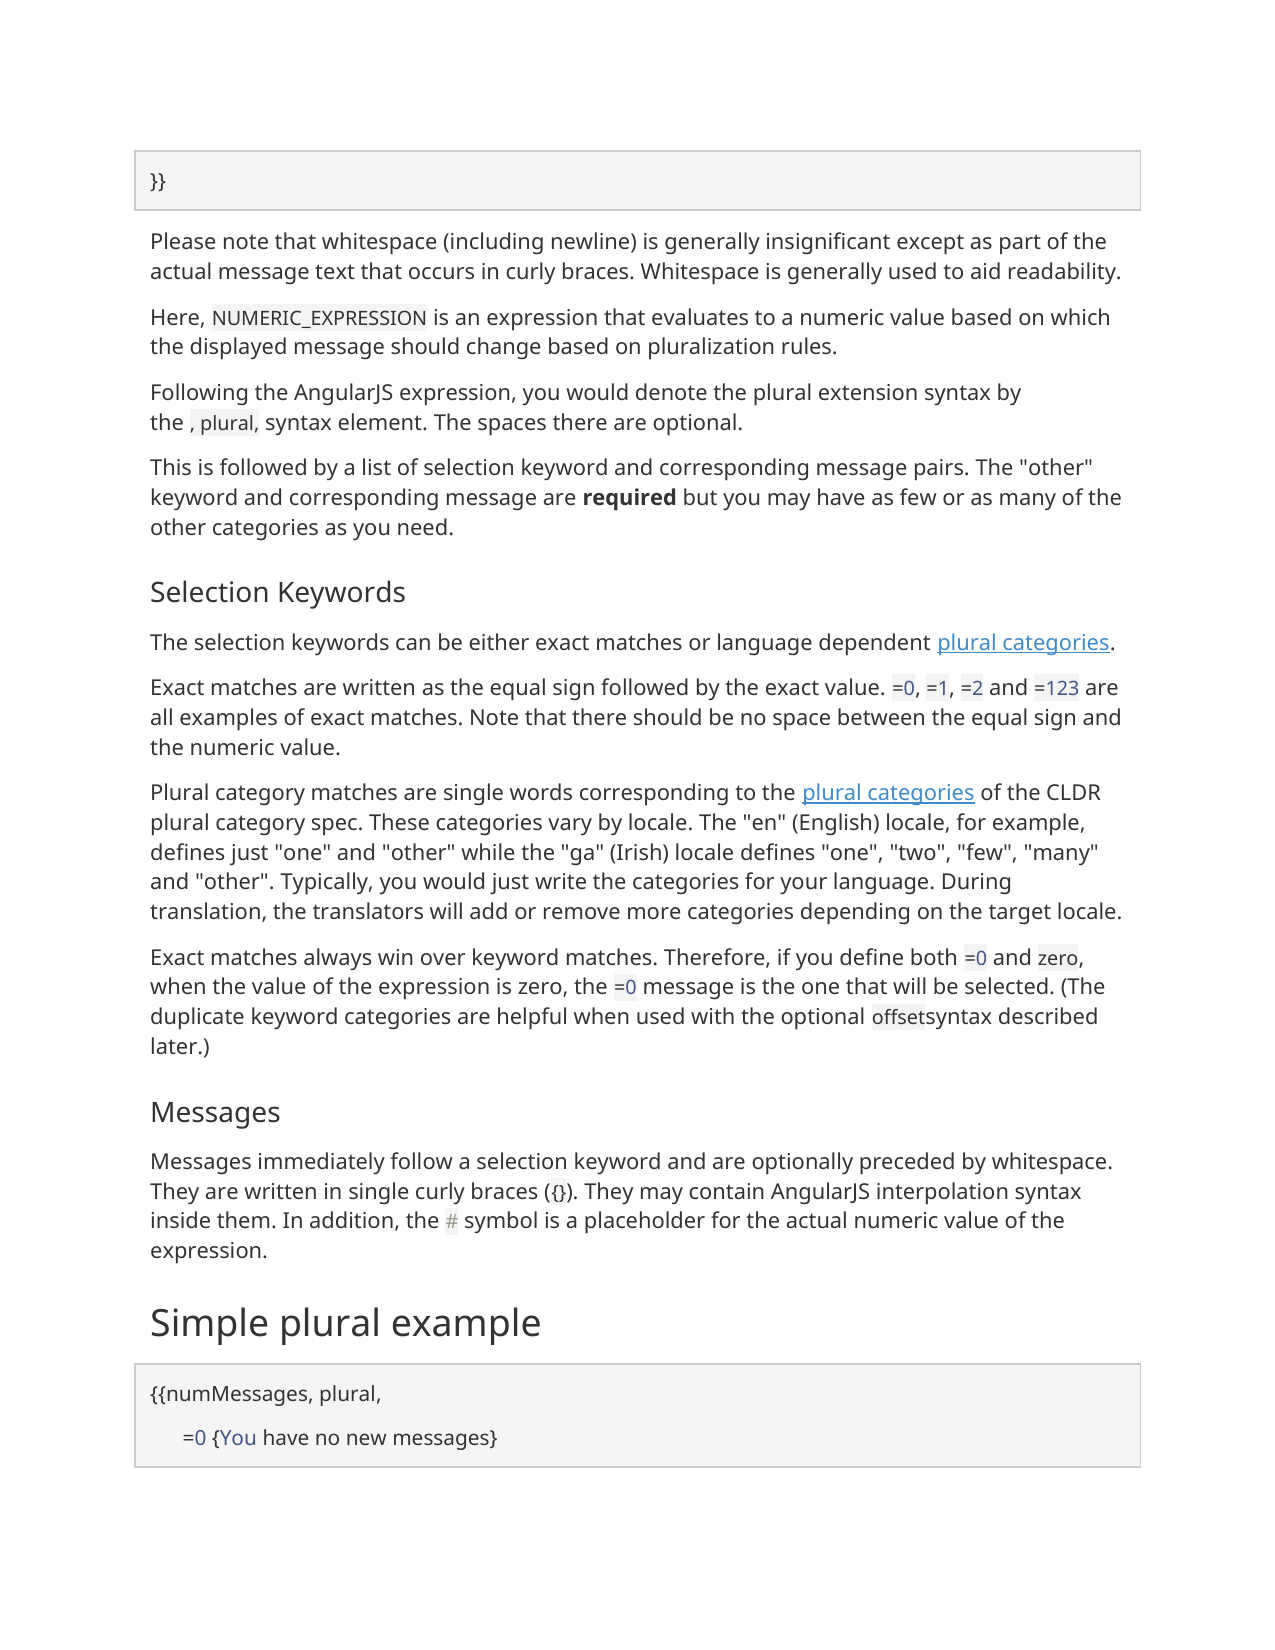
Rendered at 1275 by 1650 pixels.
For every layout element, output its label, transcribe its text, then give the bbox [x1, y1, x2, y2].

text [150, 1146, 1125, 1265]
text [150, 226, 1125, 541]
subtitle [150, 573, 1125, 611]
text }} [136, 152, 1140, 209]
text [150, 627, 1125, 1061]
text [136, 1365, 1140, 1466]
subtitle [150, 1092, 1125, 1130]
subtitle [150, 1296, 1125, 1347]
